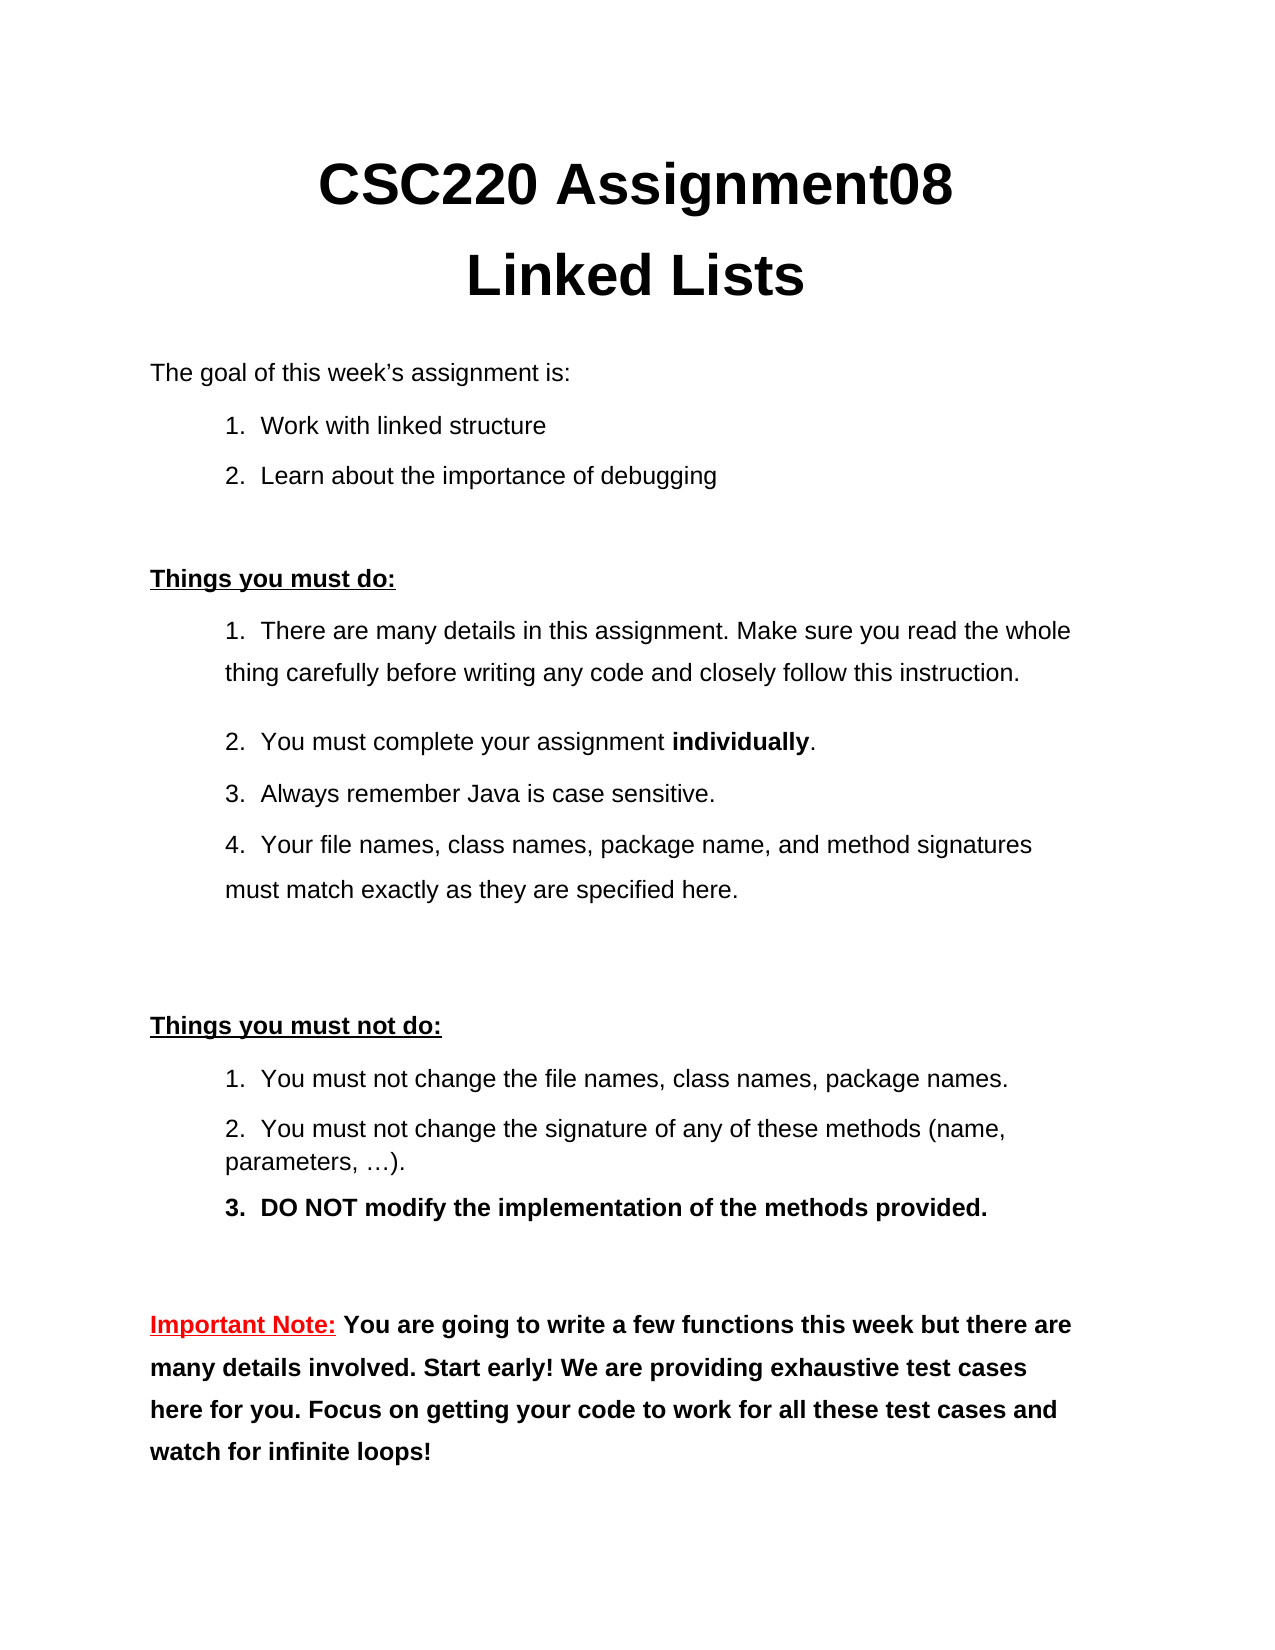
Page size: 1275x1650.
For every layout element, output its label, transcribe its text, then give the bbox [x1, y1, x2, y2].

text 2. Learn about the importance of debugging [225, 461, 1125, 490]
text 1. You must not change the file names, class names, package names. [225, 1064, 1125, 1092]
text Things you must do: [150, 564, 1125, 592]
text 1. There are many details in this assignment. Make sure you read the whole thing carefully before writing any code and closely follow this instruction. [225, 616, 1098, 687]
text CSC220 Assignment08 [150, 150, 1123, 217]
text Linked Lists [150, 240, 1123, 307]
text Things you must not do: [150, 1011, 1125, 1040]
text 2. You must complete your assignment individually. [225, 727, 1125, 756]
text 3. Always remember Java is case sensitive. [225, 779, 1125, 808]
text Important Note: You are going to write a few functions this week but there are many details involved. Start early! We are providing exhaustive test cases here for you. Focus on getting your code to work for all these test cases and watch for infinite loops! [150, 1310, 1087, 1466]
text 3. DO NOT modify the implementation of the methods provided. [225, 1193, 1125, 1222]
text 1. Work with linked structure [225, 411, 1125, 439]
text The goal of this week’s assignment is: [150, 358, 1125, 387]
text 4. Your file names, class names, package name, and method signatures must match exactly as they are specified here. [225, 829, 1056, 904]
text 2. You must not change the signature of any of these methods (name, parameters, …). [225, 1114, 1108, 1176]
